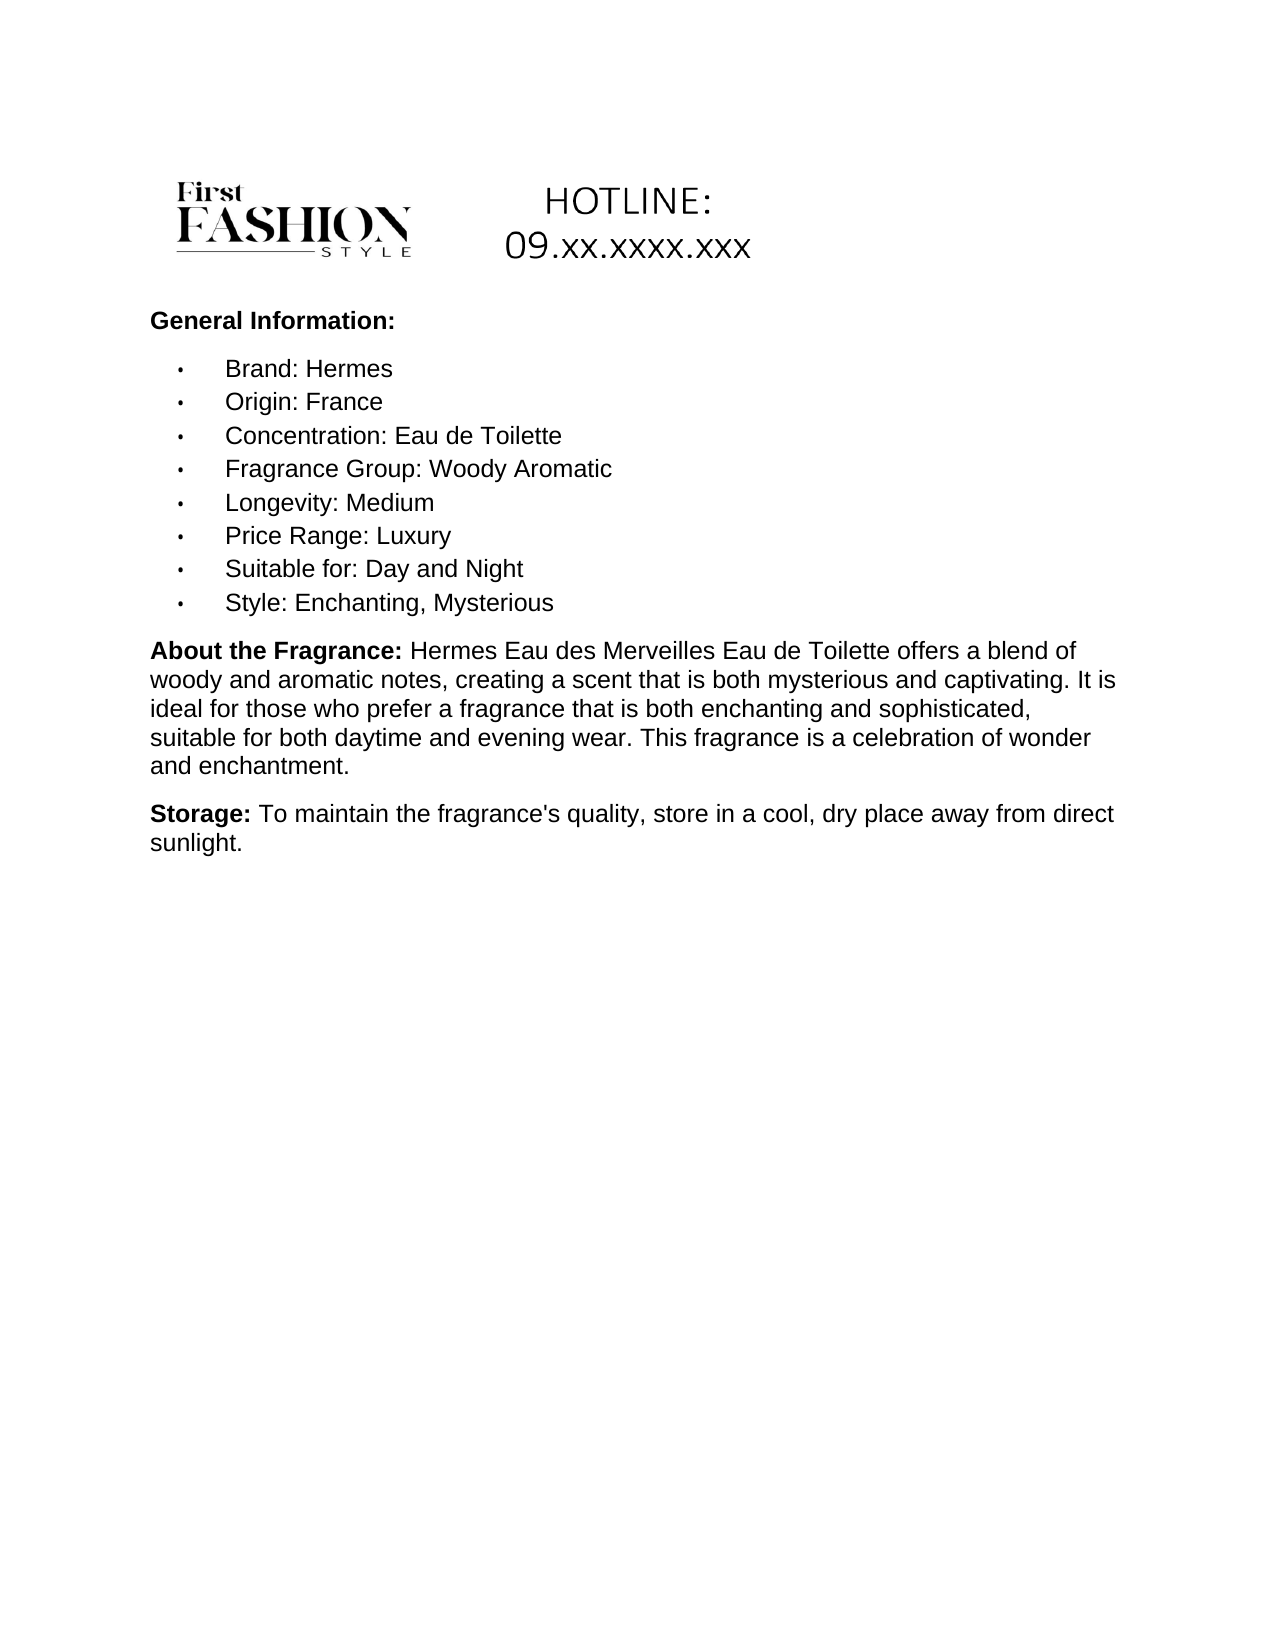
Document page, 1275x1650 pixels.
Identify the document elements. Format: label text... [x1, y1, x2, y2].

list Suitable for: Day and Night [175, 554, 1125, 584]
list Brand: Hermes [175, 354, 1125, 383]
picture [150, 150, 810, 288]
text Storage: To maintain the fragrance's quality, store in a cool, dry place away from direct sunlight. [150, 799, 1125, 856]
list Fragrance Group: Woody Aromatic [175, 454, 1125, 484]
list Longevity: Medium [175, 488, 1125, 517]
text General Information: [150, 306, 1125, 335]
list Style: Enchanting, Mysterious [175, 588, 1125, 618]
text About the Fragrance: Hermes Eau des Merveilles Eau de Toilette offers a blend of woody and aromatic notes, creating a scent that is both mysterious and captivating. It is ideal for those who prefer a fragrance that is both enchanting and sophisticated, suitable for both daytime and evening wear. This fragrance is a celebration of wonder and enchantment. [150, 636, 1125, 780]
list Concentration: Eau de Toilette [175, 421, 1125, 450]
list Price Range: Luxury [175, 521, 1125, 551]
list Origin: France [175, 387, 1125, 417]
